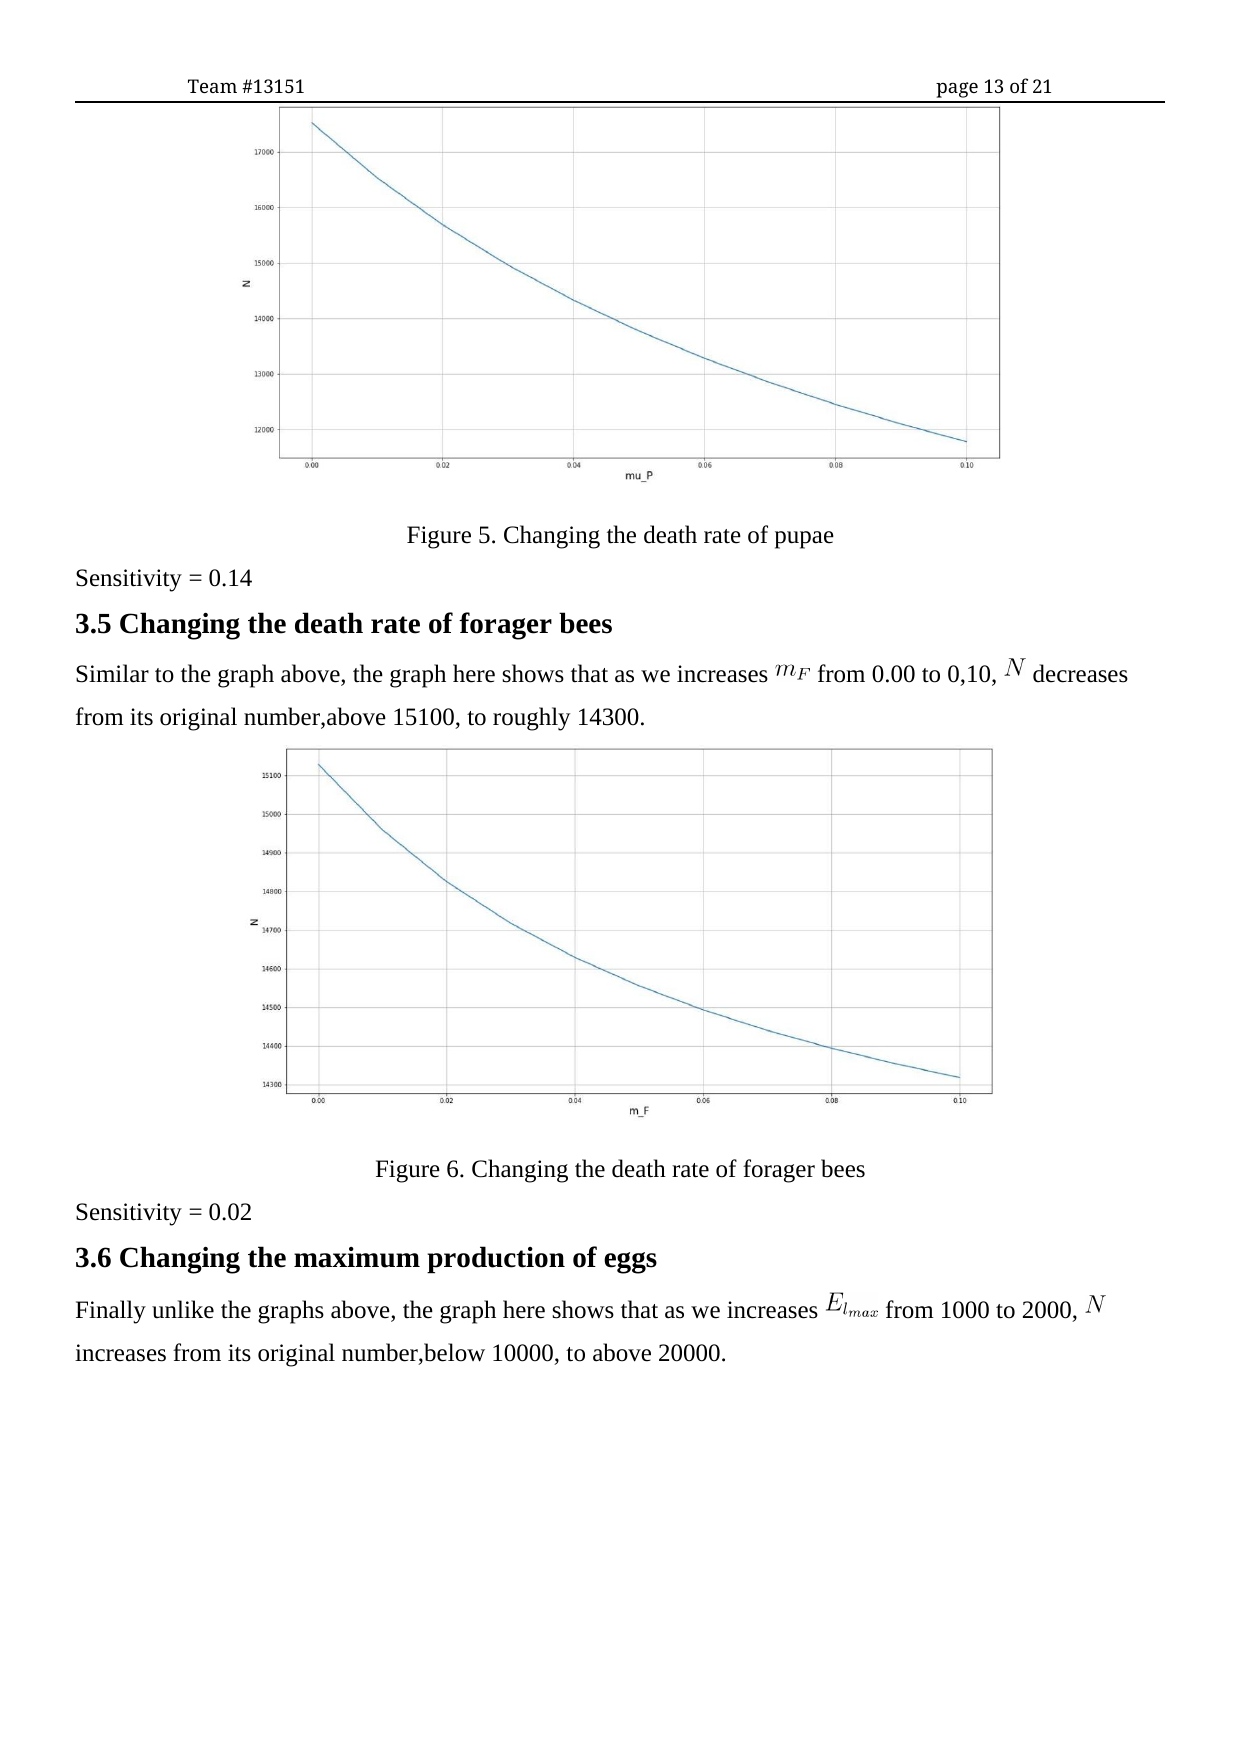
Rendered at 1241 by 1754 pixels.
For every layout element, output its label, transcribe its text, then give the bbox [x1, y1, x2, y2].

text Sensitivity = 0.02 [75, 1197, 1165, 1226]
text Figure 5. Changing the death rate of pupae [75, 520, 1165, 549]
text 3.5 Changing the death rate of forager bees [75, 606, 1165, 640]
picture [237, 103, 1003, 486]
picture [245, 745, 995, 1121]
text Sensitivity = 0.14 [75, 563, 1165, 592]
text Figure 6. Changing the death rate of forager bees [75, 1154, 1165, 1183]
text Similar to the graph above, the graph here shows that as we increases from 0.00 to 0,10, decreases from its original number,above 15100, to roughly 14300. [75, 657, 1165, 731]
text Finally unlike the graphs above, the graph here shows that as we increases from 1000 to 2000, increases from its original number,below 10000, to above 20000. [75, 1291, 1165, 1367]
text 3.6 Changing the maximum production of eggs [75, 1241, 1165, 1274]
